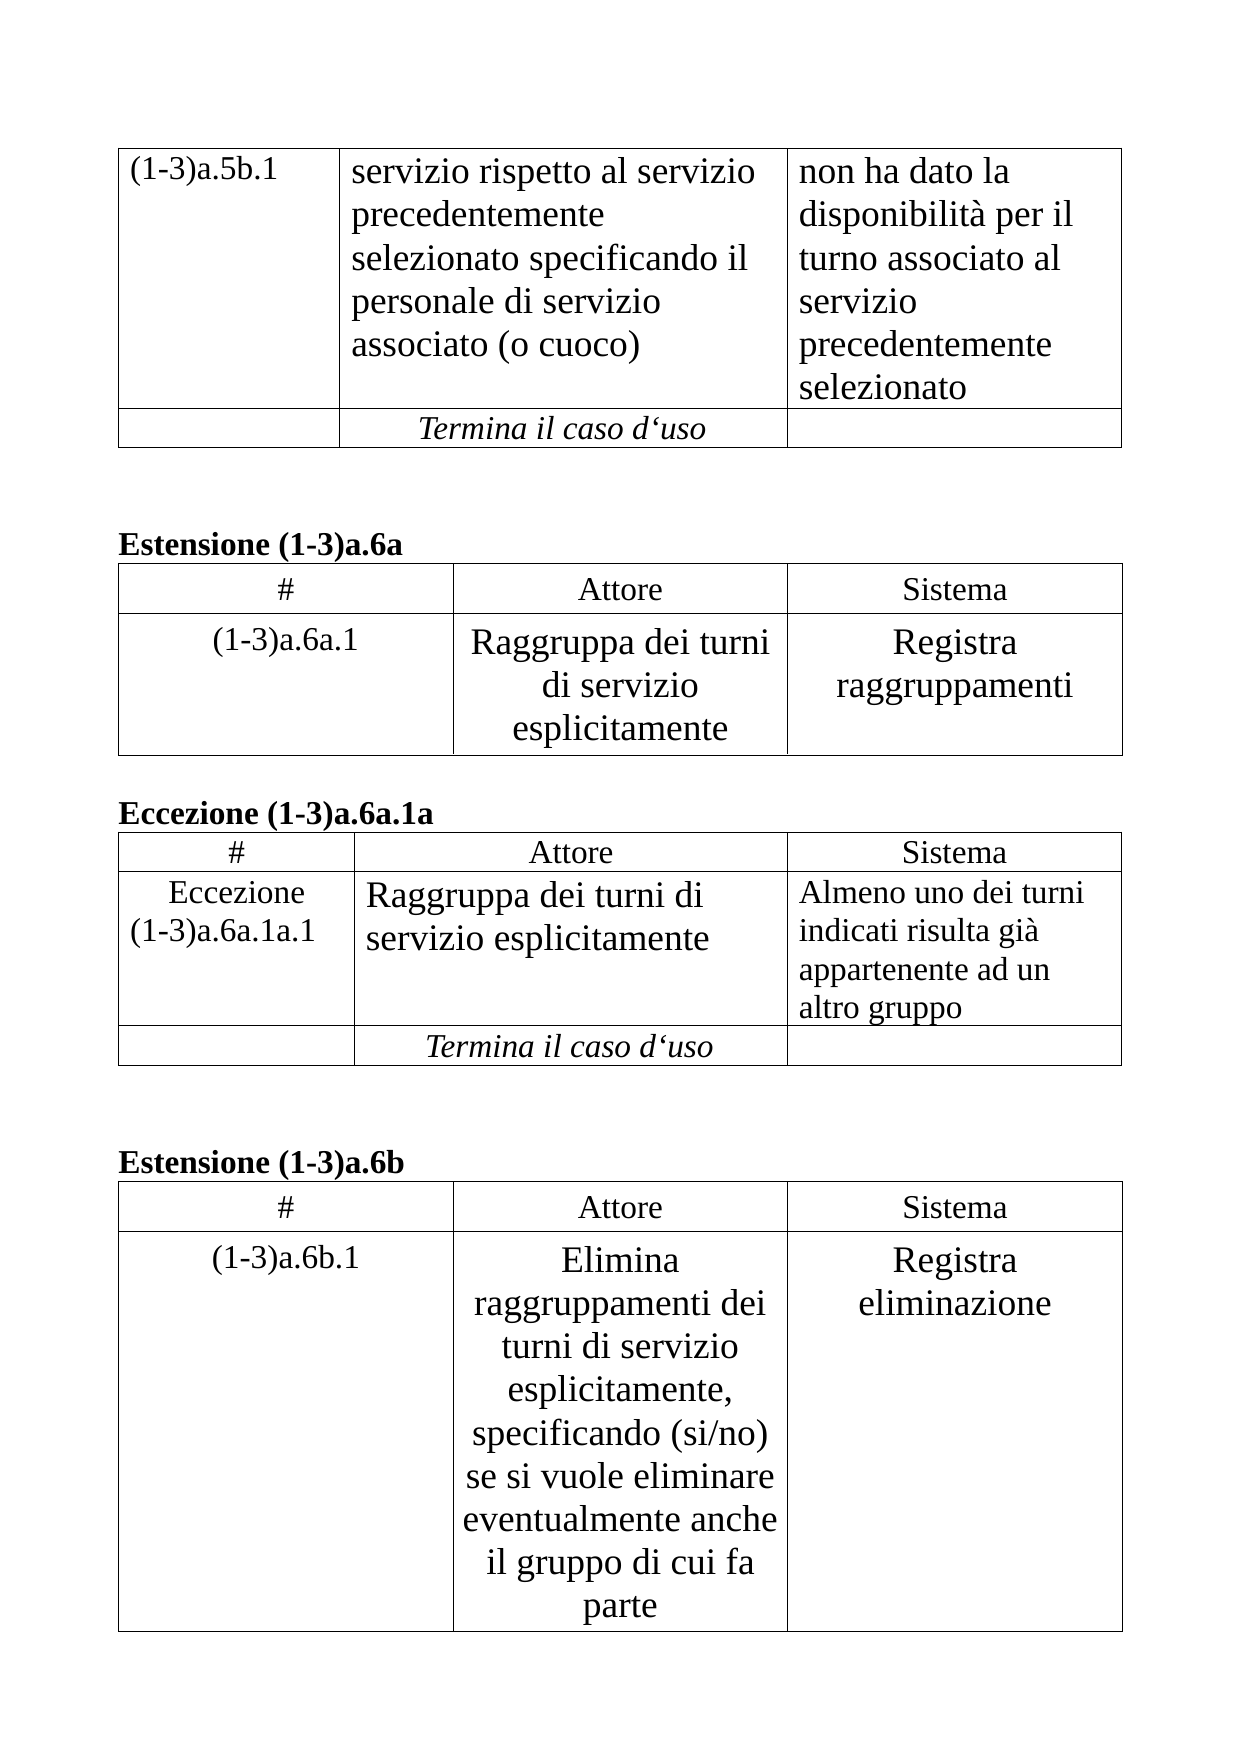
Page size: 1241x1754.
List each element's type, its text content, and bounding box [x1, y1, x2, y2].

table_cell [788, 409, 1121, 447]
table_cell Raggruppa dei turni di servizio esplicitamente [454, 614, 787, 754]
table_header # [119, 1182, 453, 1231]
table_cell Registra eliminazione [788, 1232, 1122, 1631]
table_header # [119, 833, 354, 871]
table_cell Almeno uno dei turni indicati risulta già appartenente ad un altro gruppo [788, 872, 1121, 1025]
text Eccezione (1-3)a.6a.1a [118, 793, 1122, 832]
table_cell Eccezione (1-3)a.6a.1a.1 [119, 872, 354, 1025]
table_cell Raggruppa dei turni di servizio esplicitamente [355, 872, 787, 1025]
table_cell Elimina raggruppamenti dei turni di servizio esplicitamente, specificando (si/no) se si vuole eliminare eventualmente anche il gruppo di cui fa parte [454, 1232, 787, 1631]
table_cell (1-3)a.6a.1 [119, 614, 453, 754]
table_cell Registra raggruppamenti [788, 614, 1122, 754]
text Estensione (1-3)a.6a [118, 524, 1122, 563]
table_header Attore [454, 564, 787, 613]
table_header Sistema [788, 833, 1121, 871]
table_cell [340, 149, 787, 407]
table_cell Termina il caso d‘uso [340, 409, 787, 447]
table_header Sistema [788, 1182, 1122, 1231]
table_header Sistema [788, 564, 1122, 613]
table_cell [119, 409, 339, 447]
table_header # [119, 564, 453, 613]
text Estensione (1-3)a.6b [118, 1142, 1122, 1181]
table_header Attore [454, 1182, 787, 1231]
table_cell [788, 149, 1121, 407]
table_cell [119, 149, 339, 407]
table_header Attore [355, 833, 787, 871]
table_cell (1-3)a.6b.1 [119, 1232, 453, 1631]
table_cell Termina il caso d‘uso [355, 1026, 787, 1065]
table_cell [788, 1026, 1121, 1065]
table_cell [119, 1026, 354, 1065]
